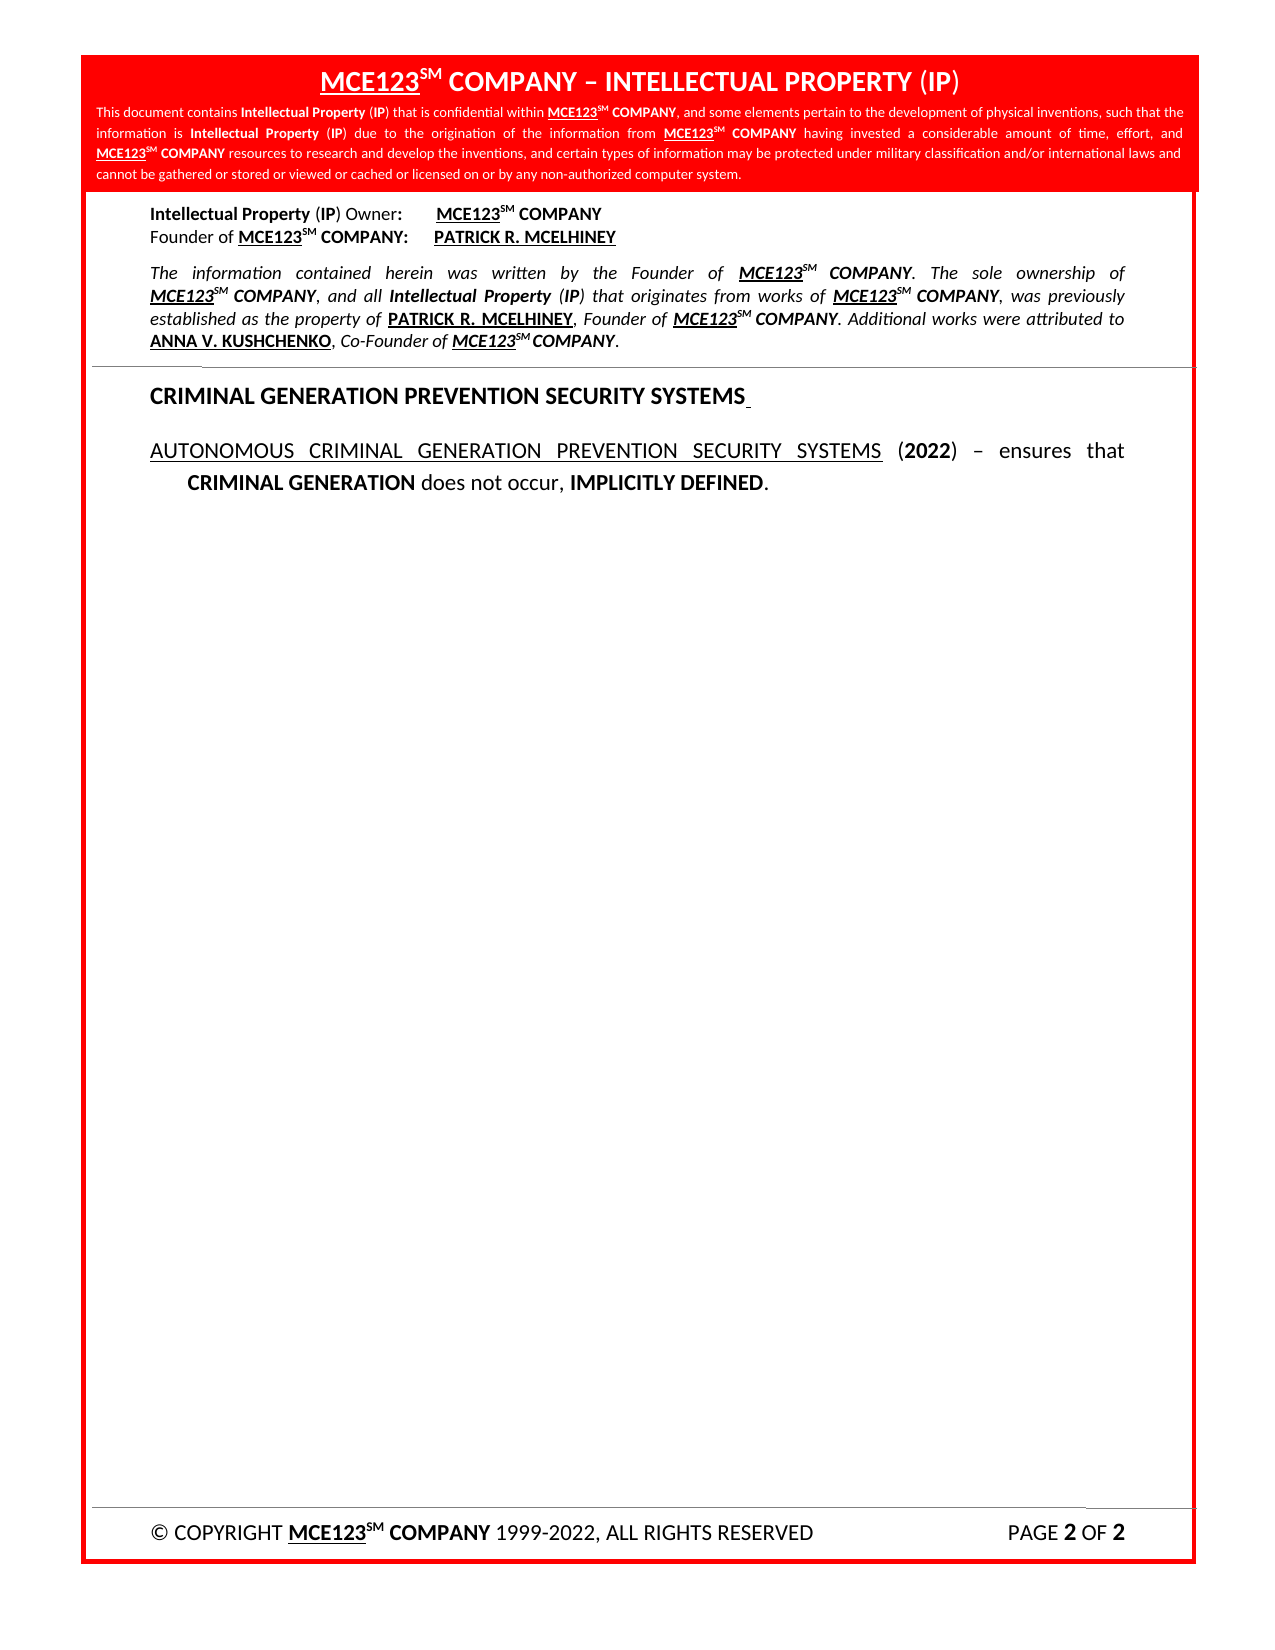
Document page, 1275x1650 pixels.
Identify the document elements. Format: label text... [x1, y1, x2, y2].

text AUTONOMOUS CRIMINAL GENERATION PREVENTION SECURITY SYSTEMS (2022) – ensures that CRIMINAL GENERATION does not occur, IMPLICITLY DEFINED. [150, 436, 1125, 497]
text CRIMINAL GENERATION PREVENTION SECURITY SYSTEMS [150, 381, 1125, 411]
